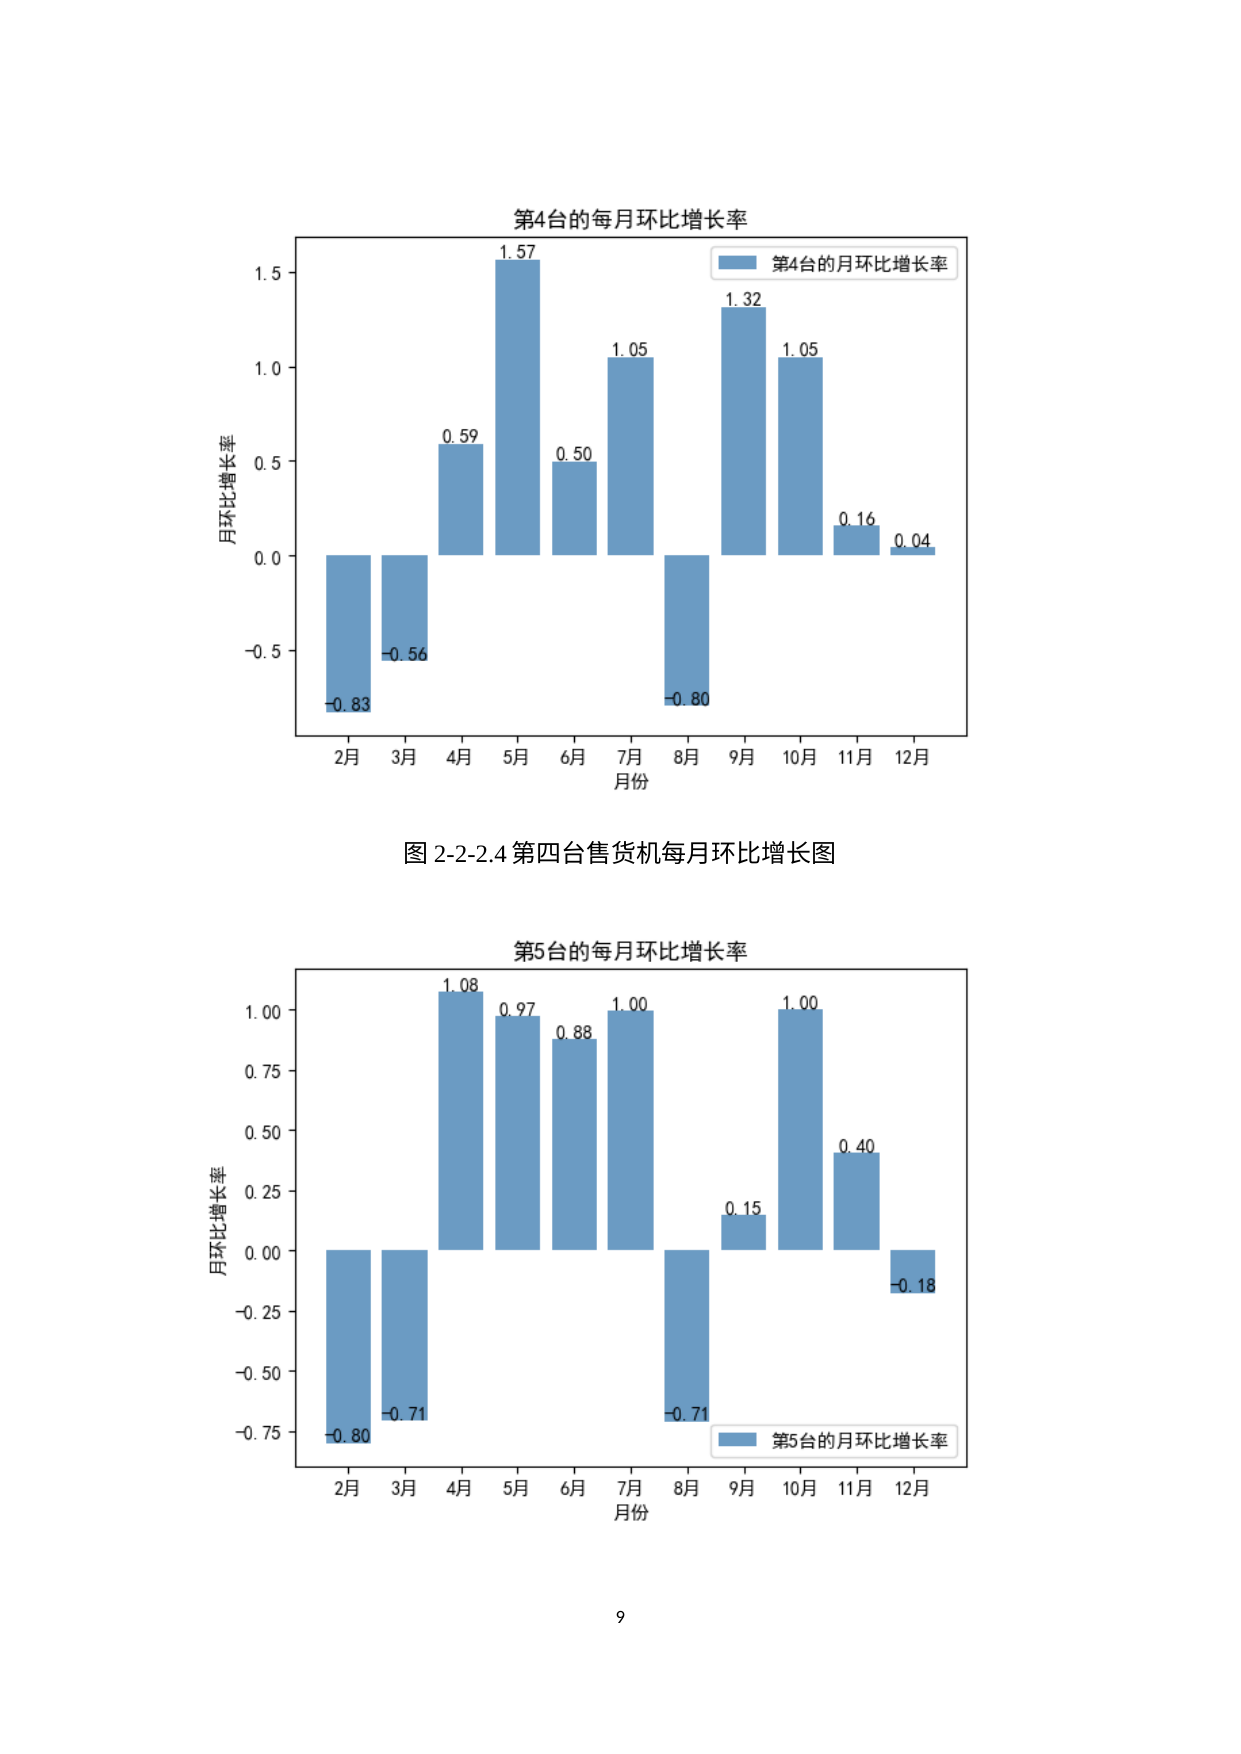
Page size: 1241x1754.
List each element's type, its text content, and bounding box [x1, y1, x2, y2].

picture [187, 162, 1053, 806]
picture [187, 893, 1053, 1537]
text 图2-2-2.4第四台售货机每月环比增长图 [187, 819, 1053, 884]
